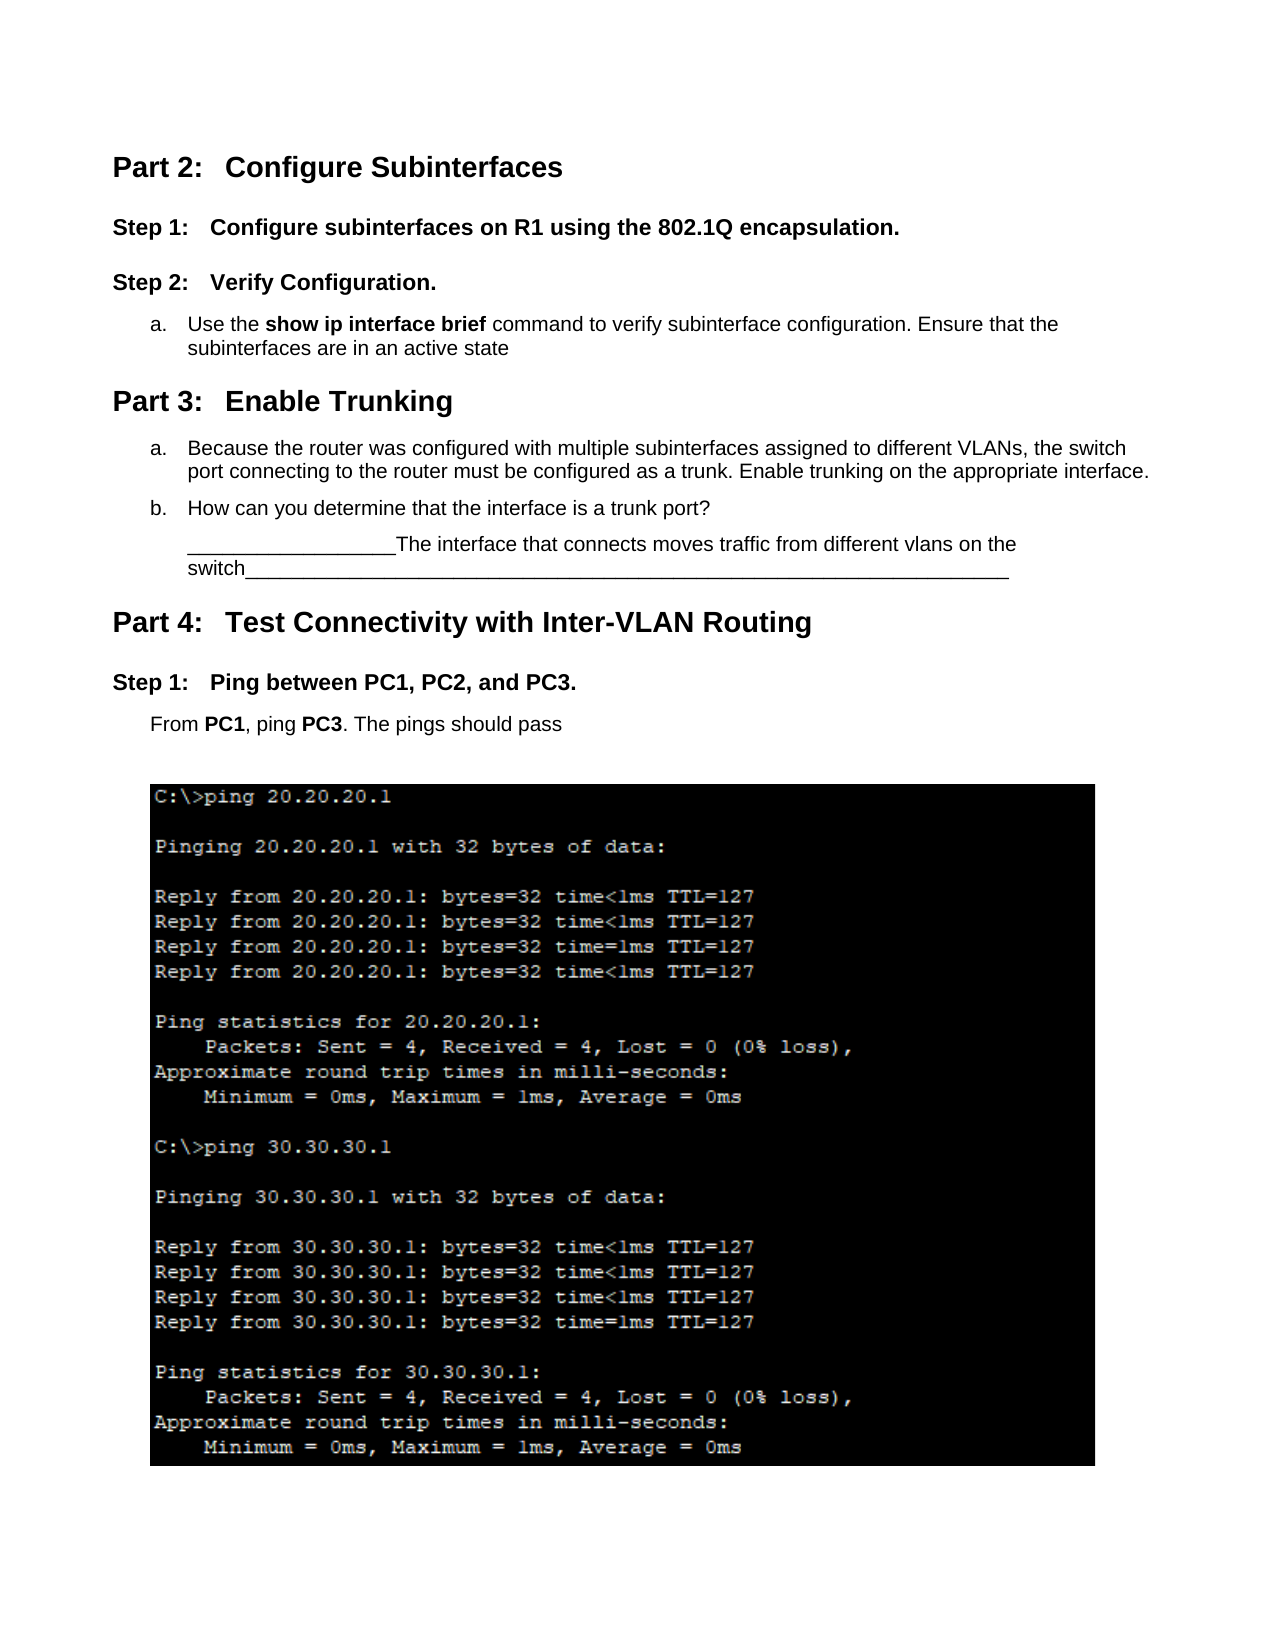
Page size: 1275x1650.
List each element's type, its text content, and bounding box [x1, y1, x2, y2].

text Test Connectivity with Inter-VLAN Routing [112, 605, 1162, 639]
text Ping between PC1, PC2, and PC3. [112, 669, 1162, 695]
text Enable Trunking [112, 384, 1162, 418]
text How can you determine that the interface is a trunk port? [150, 496, 1162, 520]
text From PC1, ping PC3. The pings should pass [150, 711, 1162, 735]
text Use the show ip interface brief command to verify subinterface configuration. Ensure that the subinterfaces are in an active state [150, 311, 1162, 359]
picture [150, 784, 1096, 1466]
text Verify Configuration. [112, 269, 1162, 295]
text Because the router was configured with multiple subinterfaces assigned to different VLANs, the switch port connecting to the router must be configured as a trunk. Enable trunking on the appropriate interface. [150, 435, 1162, 483]
text Configure Subinterfaces [112, 150, 1162, 183]
list __________________The interface that connects moves traffic from different vlans on the switch__________________________________________________________________ [187, 532, 1162, 580]
text Configure subinterfaces on R1 using the 802.1Q encapsulation. [112, 213, 1162, 240]
